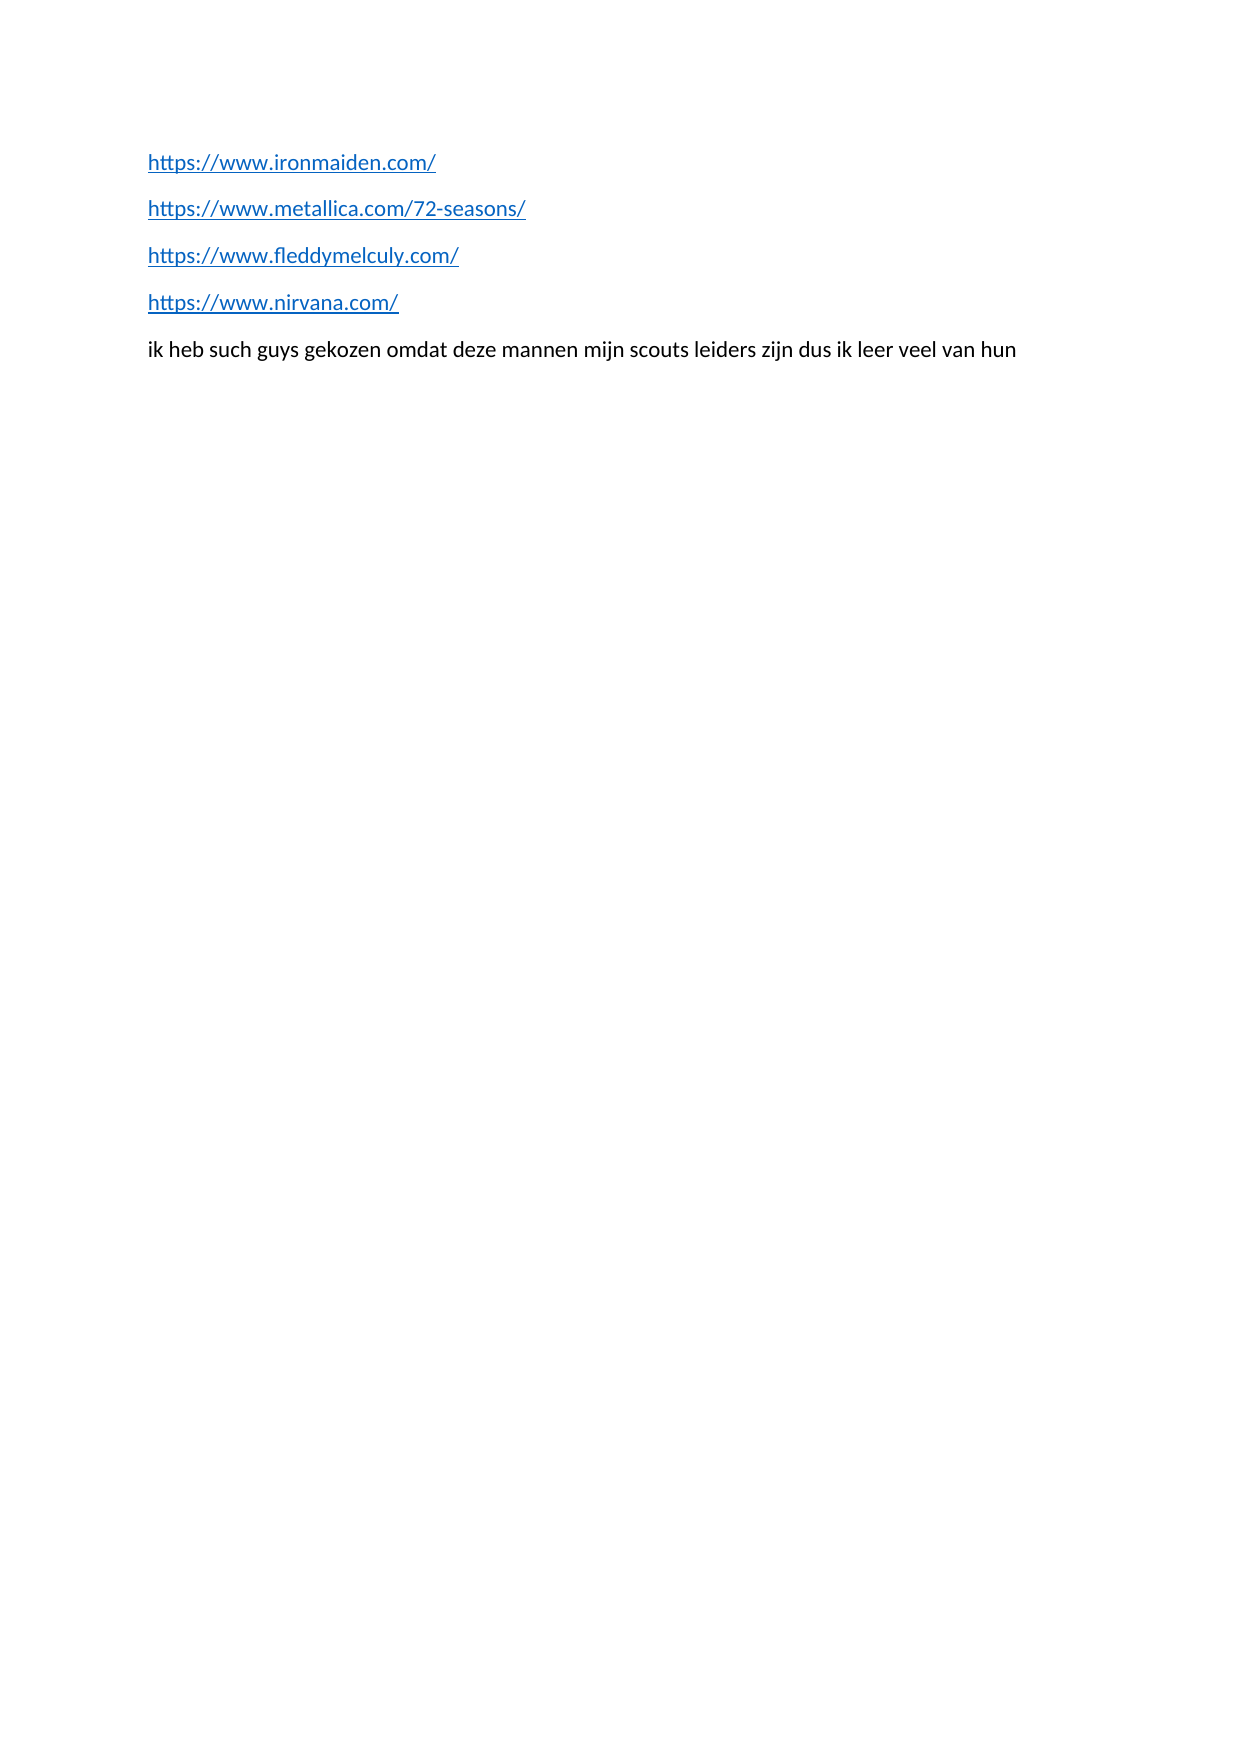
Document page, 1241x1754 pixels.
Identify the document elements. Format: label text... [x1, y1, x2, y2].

text https://www.fleddymelculy.com/ [148, 241, 1093, 269]
text https://www.metallica.com/72-seasons/ [148, 194, 1093, 222]
text https://www.nirvana.com/ [148, 288, 1093, 316]
text ik heb such guys gekozen omdat deze mannen mijn scouts leiders zijn dus ik leer veel van hun [148, 335, 1093, 363]
text https://www.ironmaiden.com/ [148, 148, 1093, 176]
